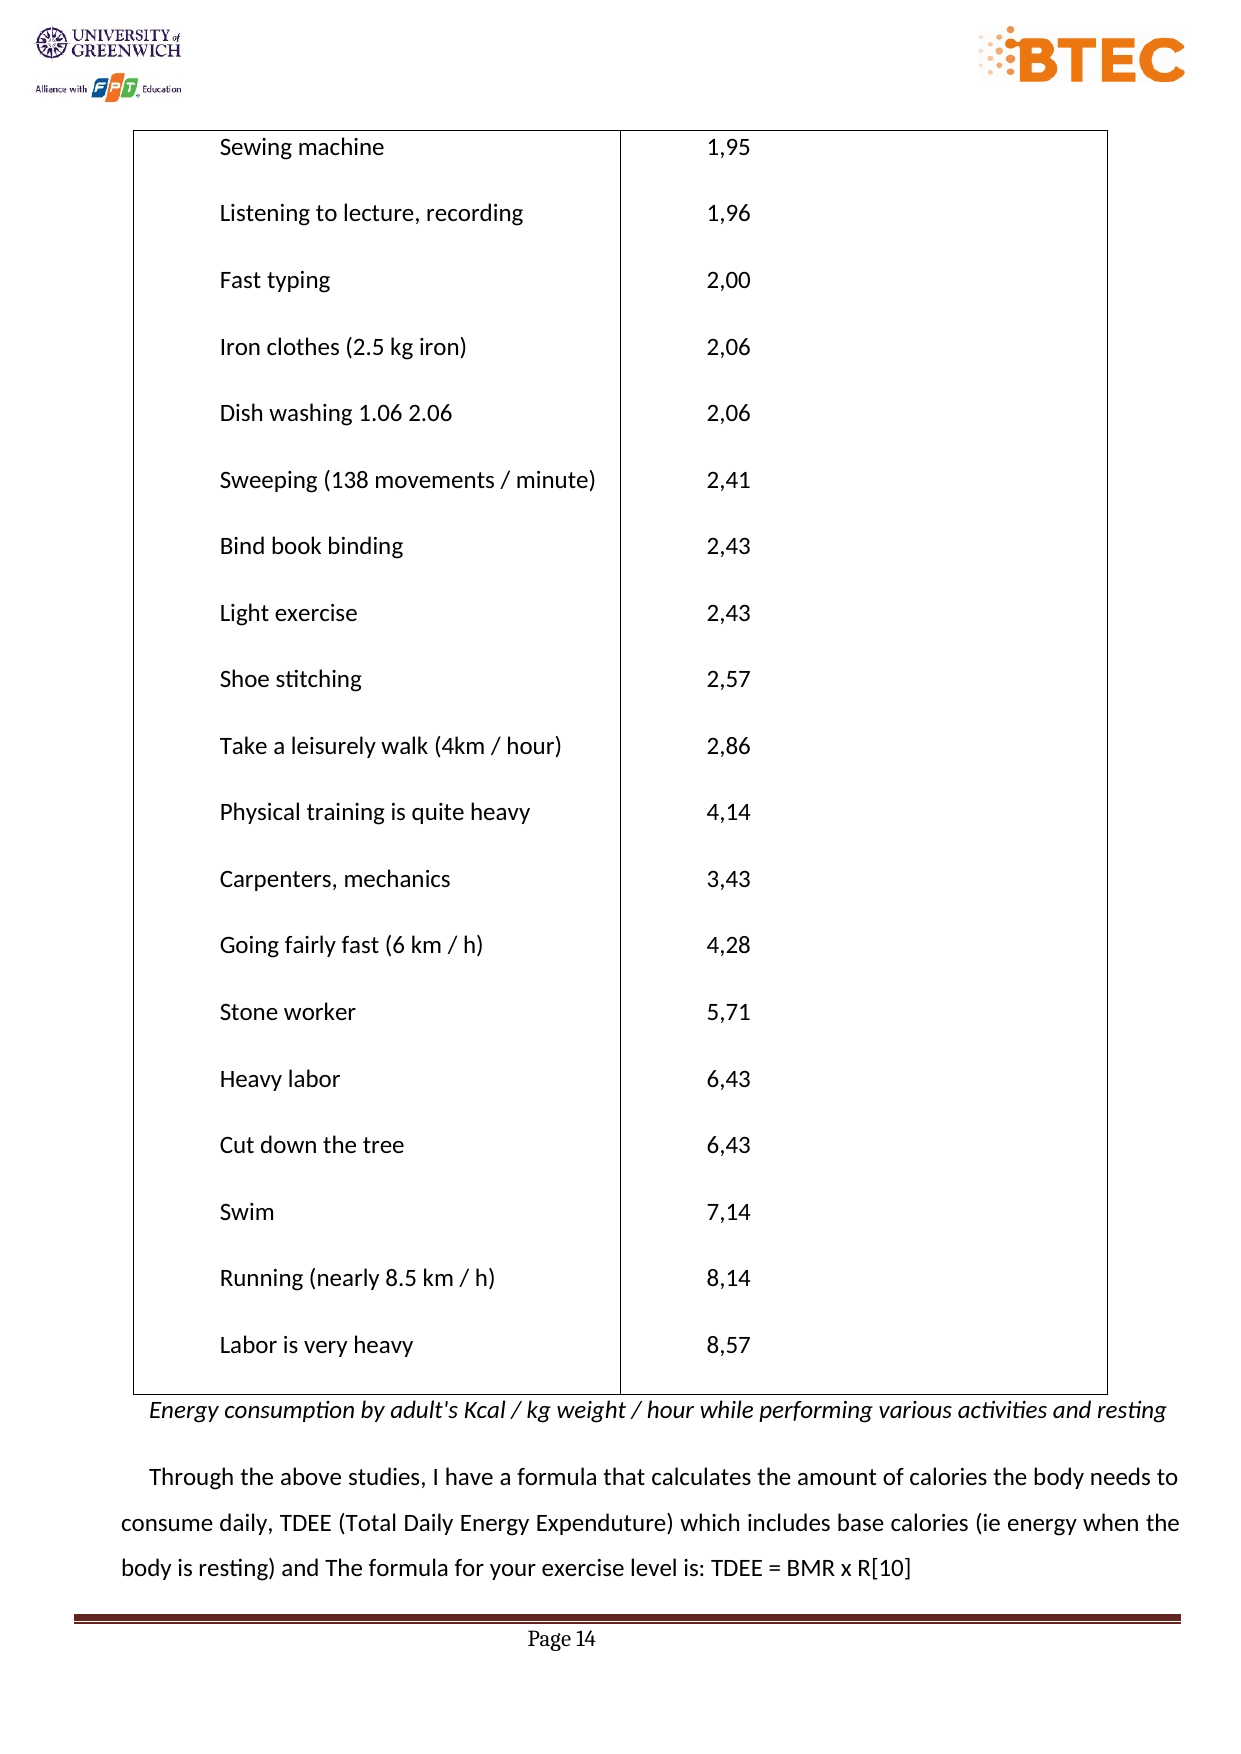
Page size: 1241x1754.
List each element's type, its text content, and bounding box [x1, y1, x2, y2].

text Through the above studies, I have a formula that calculates the amount of calories the body needs to consume daily, TDEE (Total Daily Energy Expenduture) which includes base calories (ie energy when the body is resting) and The formula for your exercise level is: TDEE = BMR x R[10] [121, 1461, 1181, 1583]
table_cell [621, 131, 1107, 1393]
picture [978, 26, 1185, 82]
text Energy consumption by adult's Kcal / kg weight / hour while performing various activities and resting [121, 1394, 1181, 1425]
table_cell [134, 131, 620, 1393]
picture [23, 14, 192, 112]
